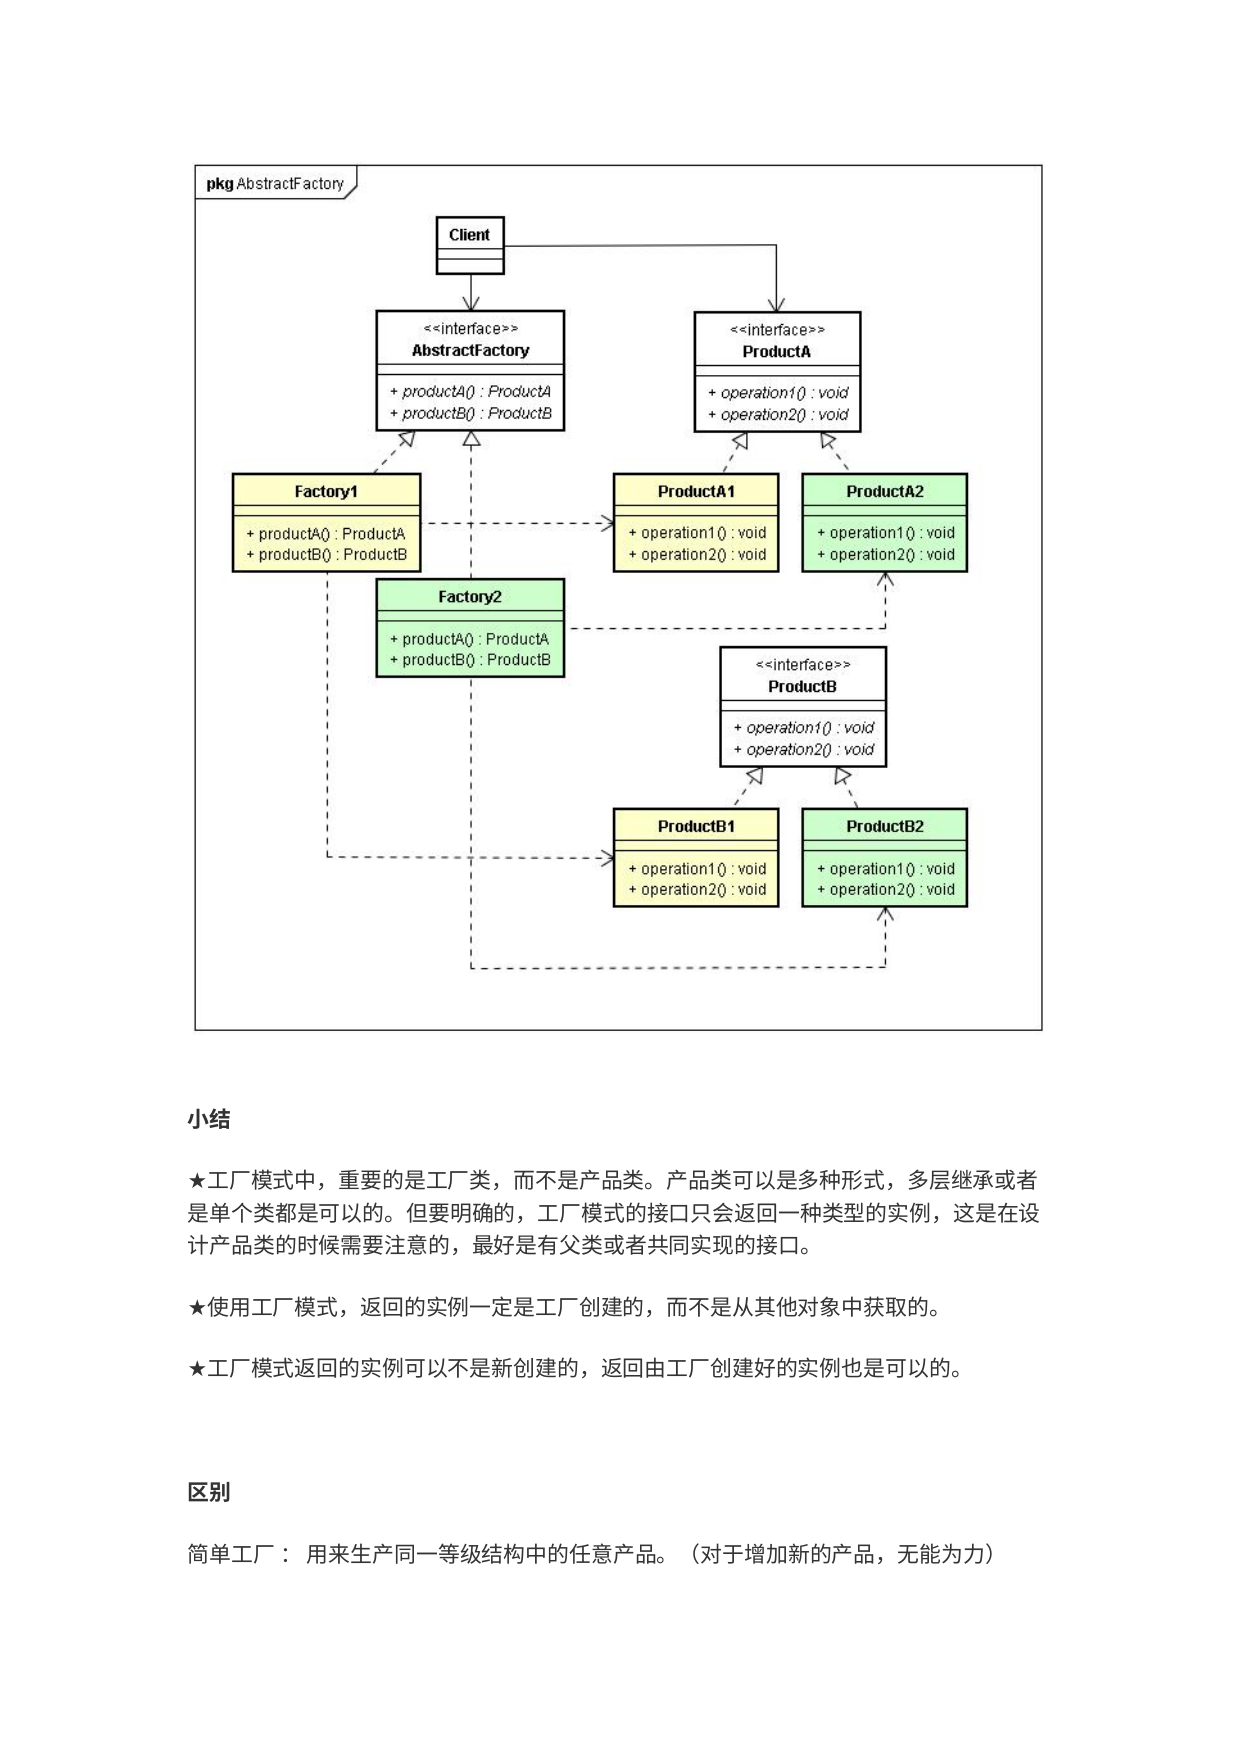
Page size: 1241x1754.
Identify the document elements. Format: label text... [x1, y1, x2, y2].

text ★工厂模式返回的实例可以不是新创建的，返回由工厂创建好的实例也是可以的。 [187, 1351, 1053, 1384]
text ★使用工厂模式，返回的实例一定是工厂创建的，而不是从其他对象中获取的。 [187, 1289, 1053, 1322]
text 区别 [187, 1474, 1053, 1507]
text 简单工厂 ： 用来生产同一等级结构中的任意产品。（对于增加新的产品，无能为力） [187, 1536, 1053, 1569]
picture [187, 162, 1053, 1040]
text ★工厂模式中，重要的是工厂类，而不是产品类。产品类可以是多种形式，多层继承或者是单个类都是可以的。但要明确的，工厂模式的接口只会返回一种类型的实例，这是在设计产品类的时候需要注意的，最好是有父类或者共同实现的接口。 [187, 1163, 1053, 1260]
text 小结 [187, 1101, 1053, 1134]
